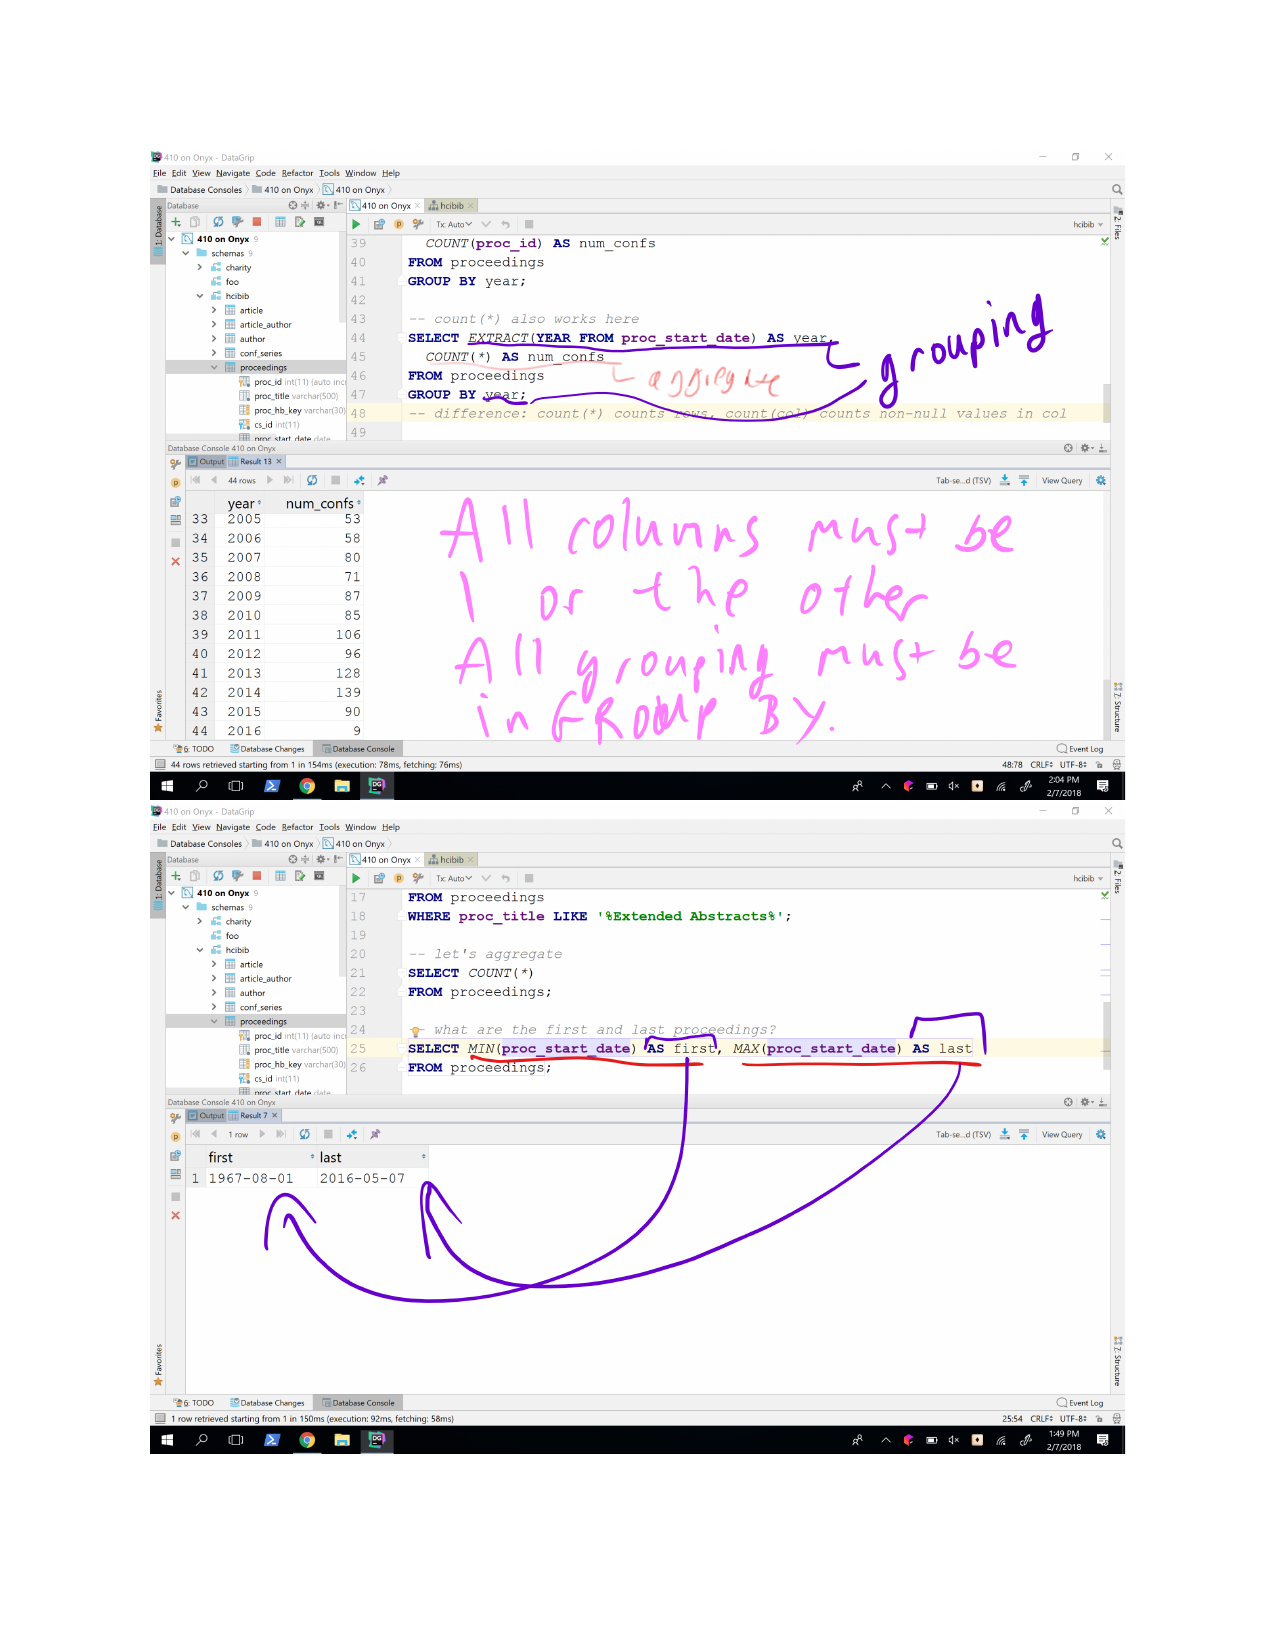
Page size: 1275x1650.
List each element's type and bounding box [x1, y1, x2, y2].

picture [150, 803, 1125, 1454]
picture [150, 150, 1125, 800]
